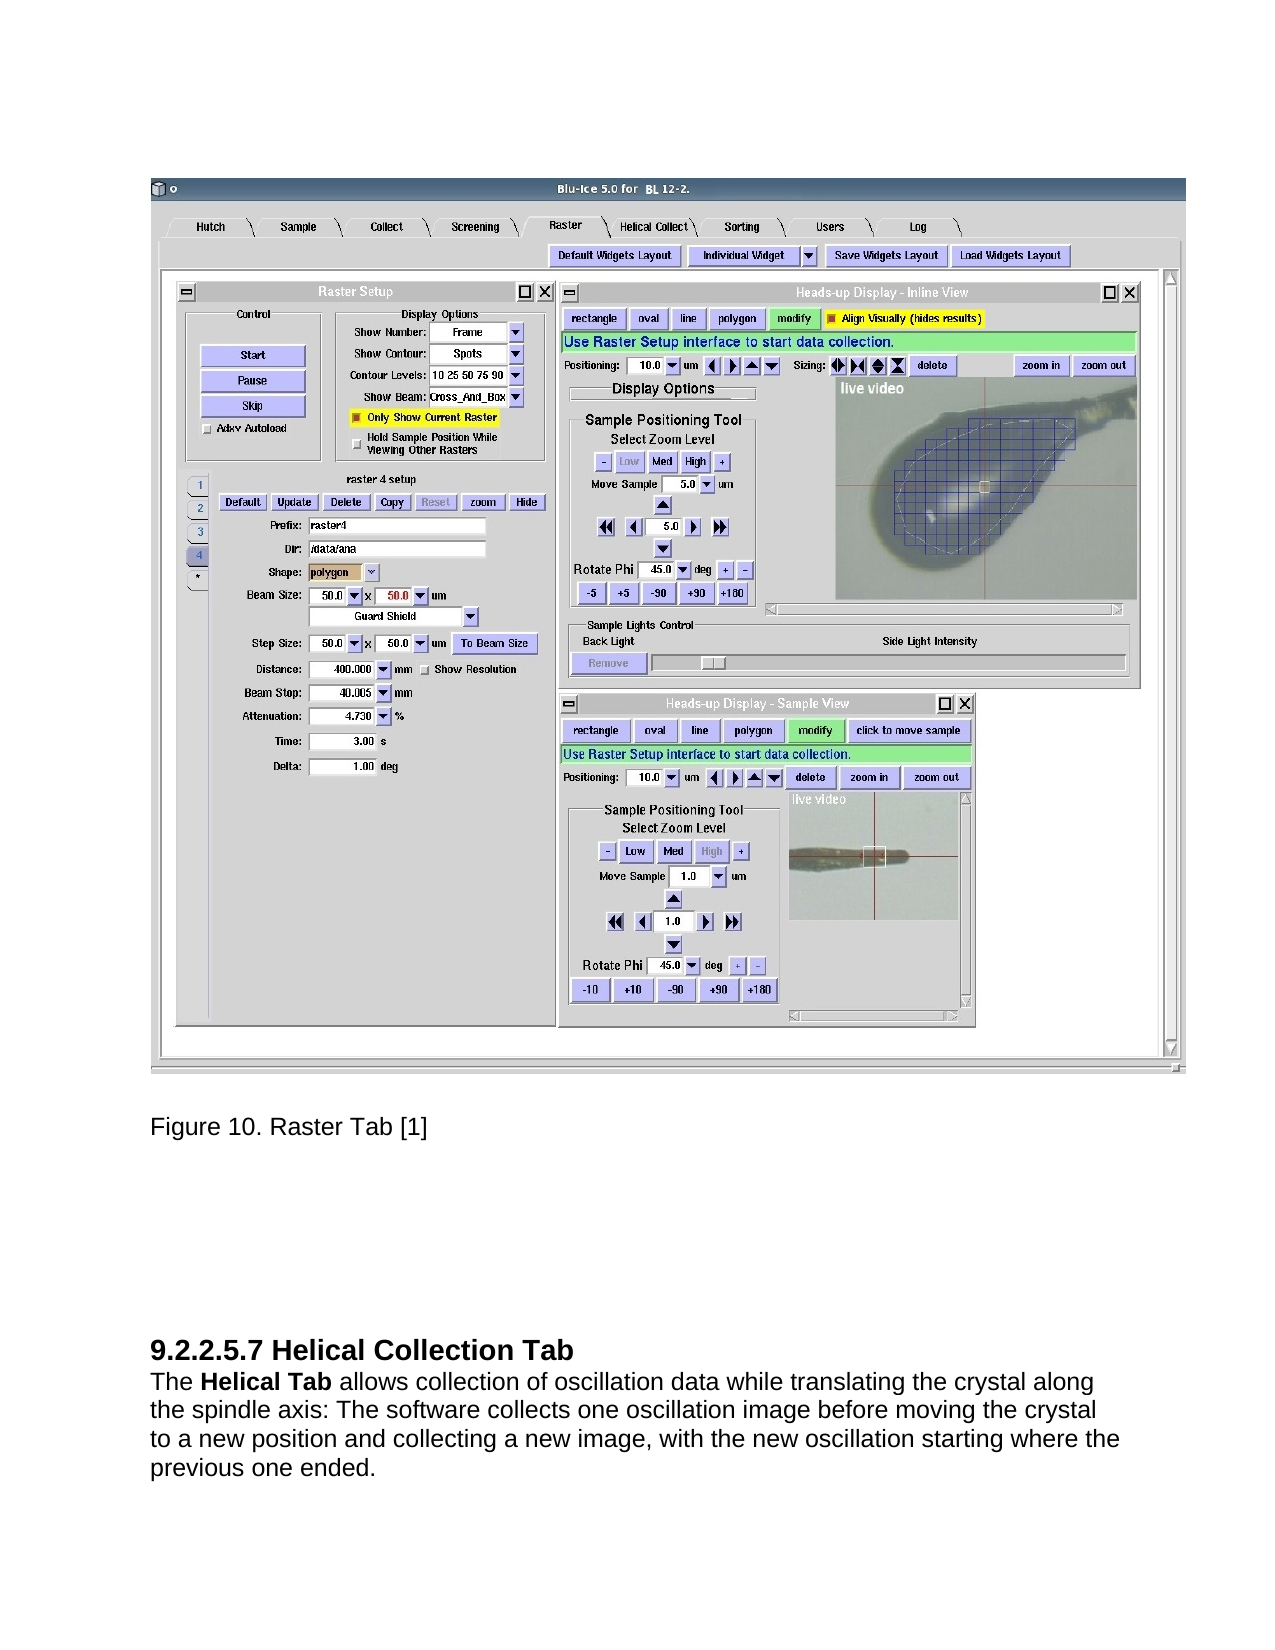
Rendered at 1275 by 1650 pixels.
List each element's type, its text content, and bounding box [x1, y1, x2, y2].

text Figure 10. Raster Tab [1] [150, 1112, 1125, 1141]
text The Helical Tab allows collection of oscillation data while translating the crystal along the spindle axis: The software collects one oscillation image before moving the crystal to a new position and collecting a new image, with the new oscillation starting where the previous one ended. [377, 1367, 1125, 1482]
picture [150, 178, 1186, 1074]
text 9.2.2.5.7 Helical Collection Tab [150, 1333, 1125, 1367]
